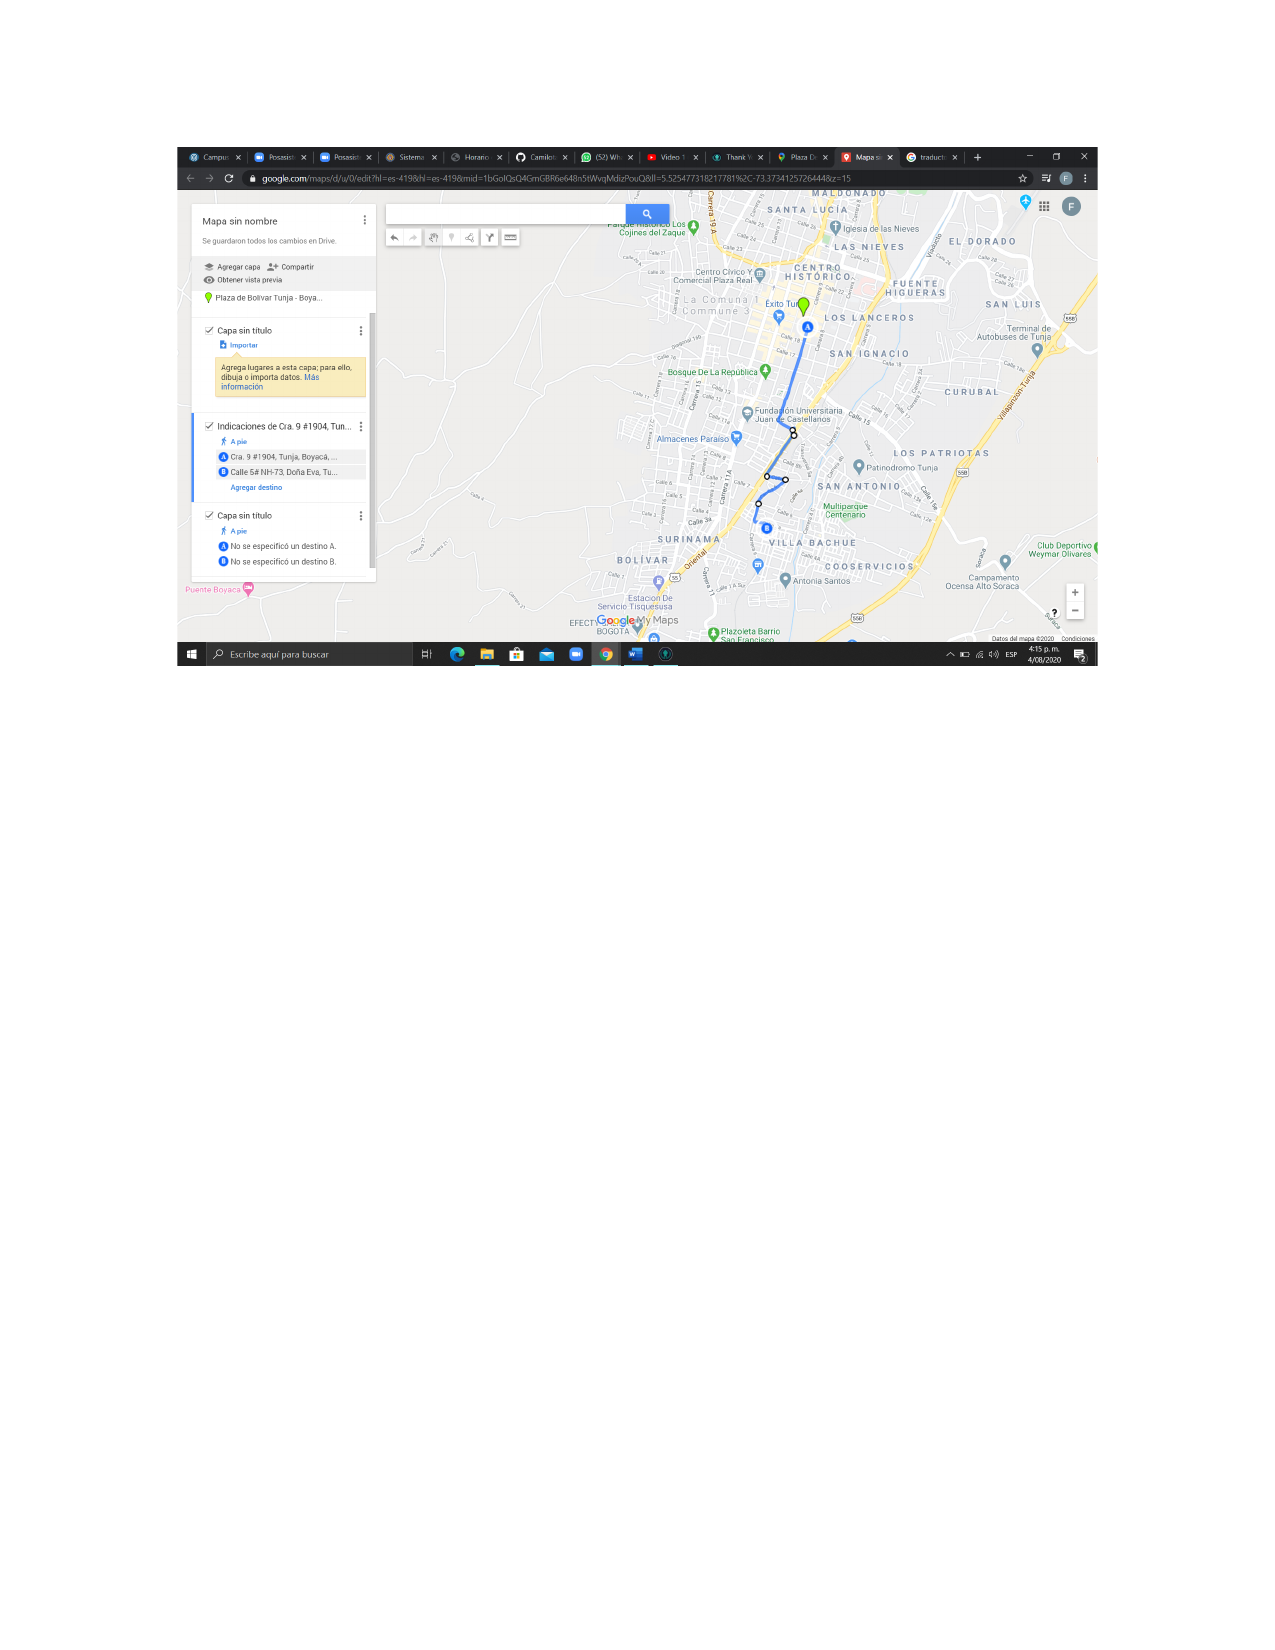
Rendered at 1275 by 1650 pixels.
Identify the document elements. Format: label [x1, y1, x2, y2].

picture [177, 147, 1098, 666]
